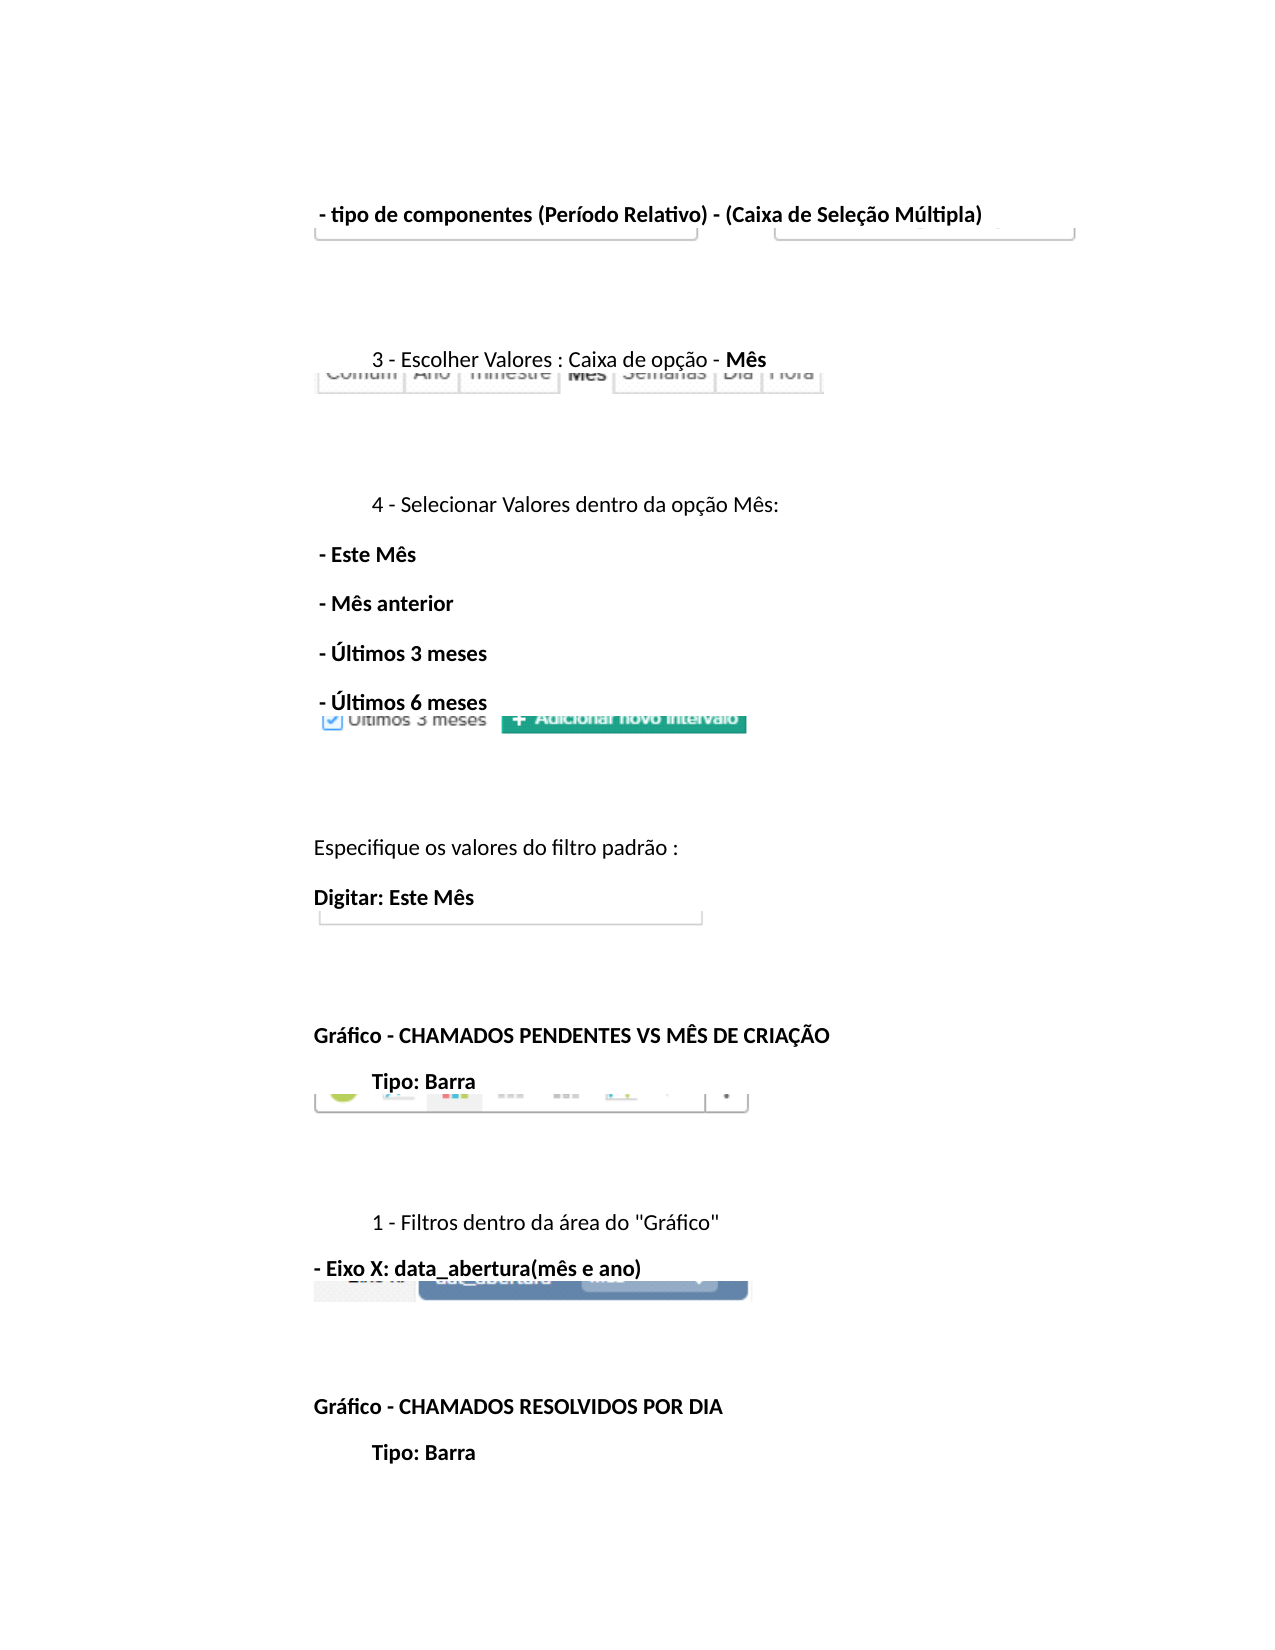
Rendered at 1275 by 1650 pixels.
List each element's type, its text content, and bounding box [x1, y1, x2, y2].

text 3 - Escolher Valores : Caixa de opção - Mês [314, 344, 1125, 373]
text - Eixo X: data_abertura(mês e ano) [314, 1257, 1125, 1282]
text 4 - Selecionar Valores dentro da opção Mês: [314, 489, 1125, 518]
text - Mês anterior [314, 589, 1125, 617]
text Digitar: Este Mês [314, 882, 1125, 911]
text Gráfico - CHAMADOS RESOLVIDOS POR DIA [314, 1394, 1125, 1419]
text - Este Mês [314, 539, 1125, 568]
text Tipo: Barra [314, 1069, 1125, 1094]
text 1 - Filtros dentro da área do "Gráfico" [314, 1207, 1125, 1236]
text Gráfico - CHAMADOS PENDENTES VS MÊS DE CRIAÇÃO [314, 1024, 1125, 1049]
text Tipo: Barra [314, 1440, 1125, 1465]
text - tipo de componentes (Período Relativo) - (Caixa de Seleção Múltipla) [314, 199, 1125, 228]
text - Últimos 3 meses [314, 638, 1125, 667]
text - Últimos 6 meses [314, 688, 1125, 717]
text Especifique os valores do filtro padrão : [314, 833, 1125, 862]
